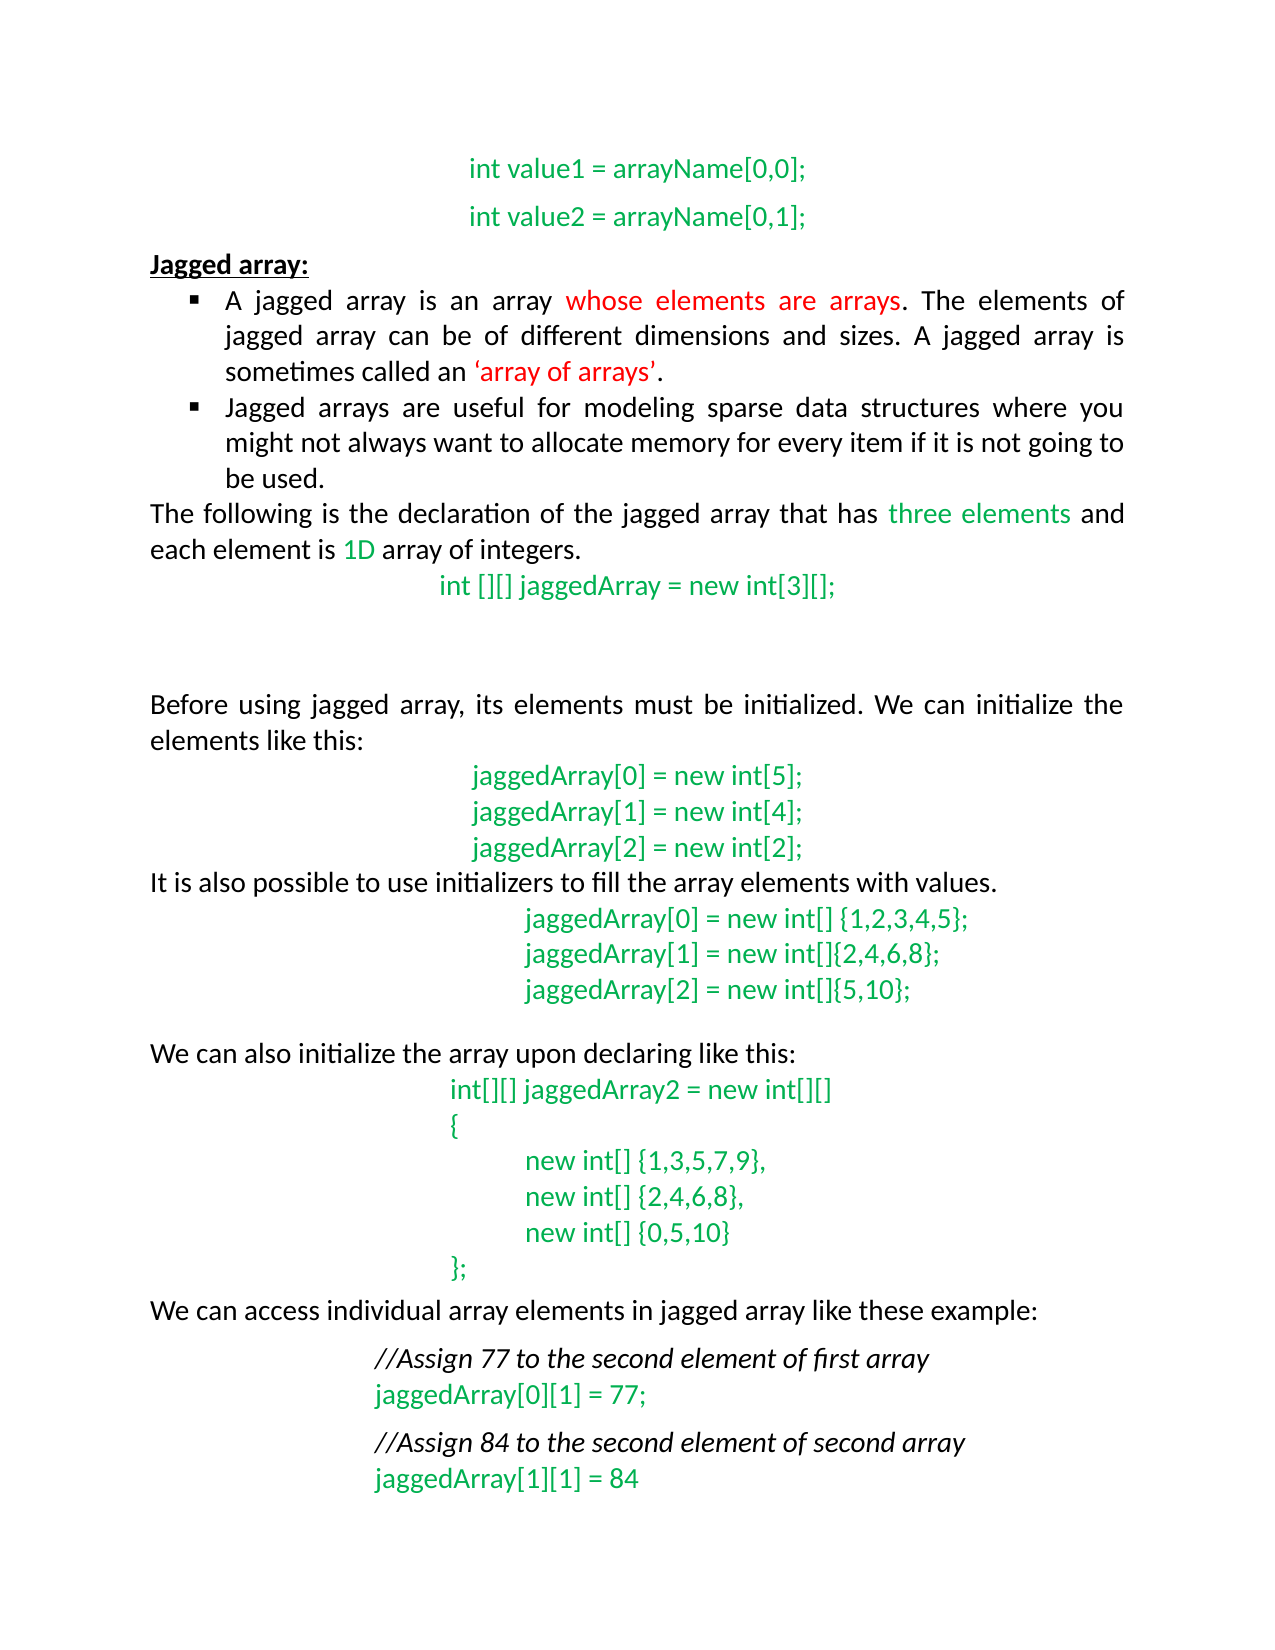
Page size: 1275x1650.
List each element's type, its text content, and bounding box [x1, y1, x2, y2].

list Jagged arrays are useful for modeling sparse data structures where you might not always want to allocate memory for every item if it is not going to be used. [187, 389, 1125, 496]
text jaggedArray[0][1] = 77; [375, 1376, 1125, 1412]
text Jagged array: [150, 246, 1125, 282]
text jaggedArray[1] = new int[]{2,4,6,8}; [525, 936, 1125, 971]
text It is also possible to use initializers to fill the array elements with values. [150, 864, 1125, 900]
text { [450, 1107, 1125, 1142]
text int[][] jaggedArray2 = new int[][] [450, 1071, 1125, 1107]
text jaggedArray[1] = new int[4]; [150, 793, 1125, 829]
text }; [450, 1249, 1125, 1285]
list A jagged array is an array whose elements are arrays. The elements of jagged array can be of different dimensions and sizes. A jagged array is sometimes called an ‘array of arrays’. [187, 282, 1125, 389]
text jaggedArray[2] = new int[]{5,10}; [525, 971, 1125, 1007]
text //Assign 84 to the second element of second array [375, 1424, 1125, 1460]
text jaggedArray[0] = new int[] {1,2,3,4,5}; [525, 900, 1125, 936]
text We can also initialize the array upon declaring like this: [150, 1036, 1125, 1071]
text int value1 = arrayName[0,0]; [150, 150, 1125, 186]
text We can access individual array elements in jagged array like these example: [150, 1292, 1125, 1328]
text jaggedArray[2] = new int[2]; [150, 829, 1125, 864]
text int [][] jaggedArray = new int[3][]; [150, 567, 1125, 602]
text new int[] {1,3,5,7,9}, [450, 1142, 1125, 1178]
text new int[] {2,4,6,8}, [450, 1178, 1125, 1214]
text jaggedArray[1][1] = 84 [375, 1460, 1125, 1495]
text new int[] {0,5,10} [450, 1214, 1125, 1249]
text //Assign 77 to the second element of first array [375, 1340, 1125, 1376]
text int value2 = arrayName[0,1]; [150, 198, 1125, 234]
text Before using jagged array, its elements must be initialized. We can initialize the elements like this: [150, 686, 1125, 757]
text The following is the declaration of the jagged array that has three elements and each element is 1D array of integers. [150, 496, 1125, 567]
text jaggedArray[0] = new int[5]; [150, 757, 1125, 793]
